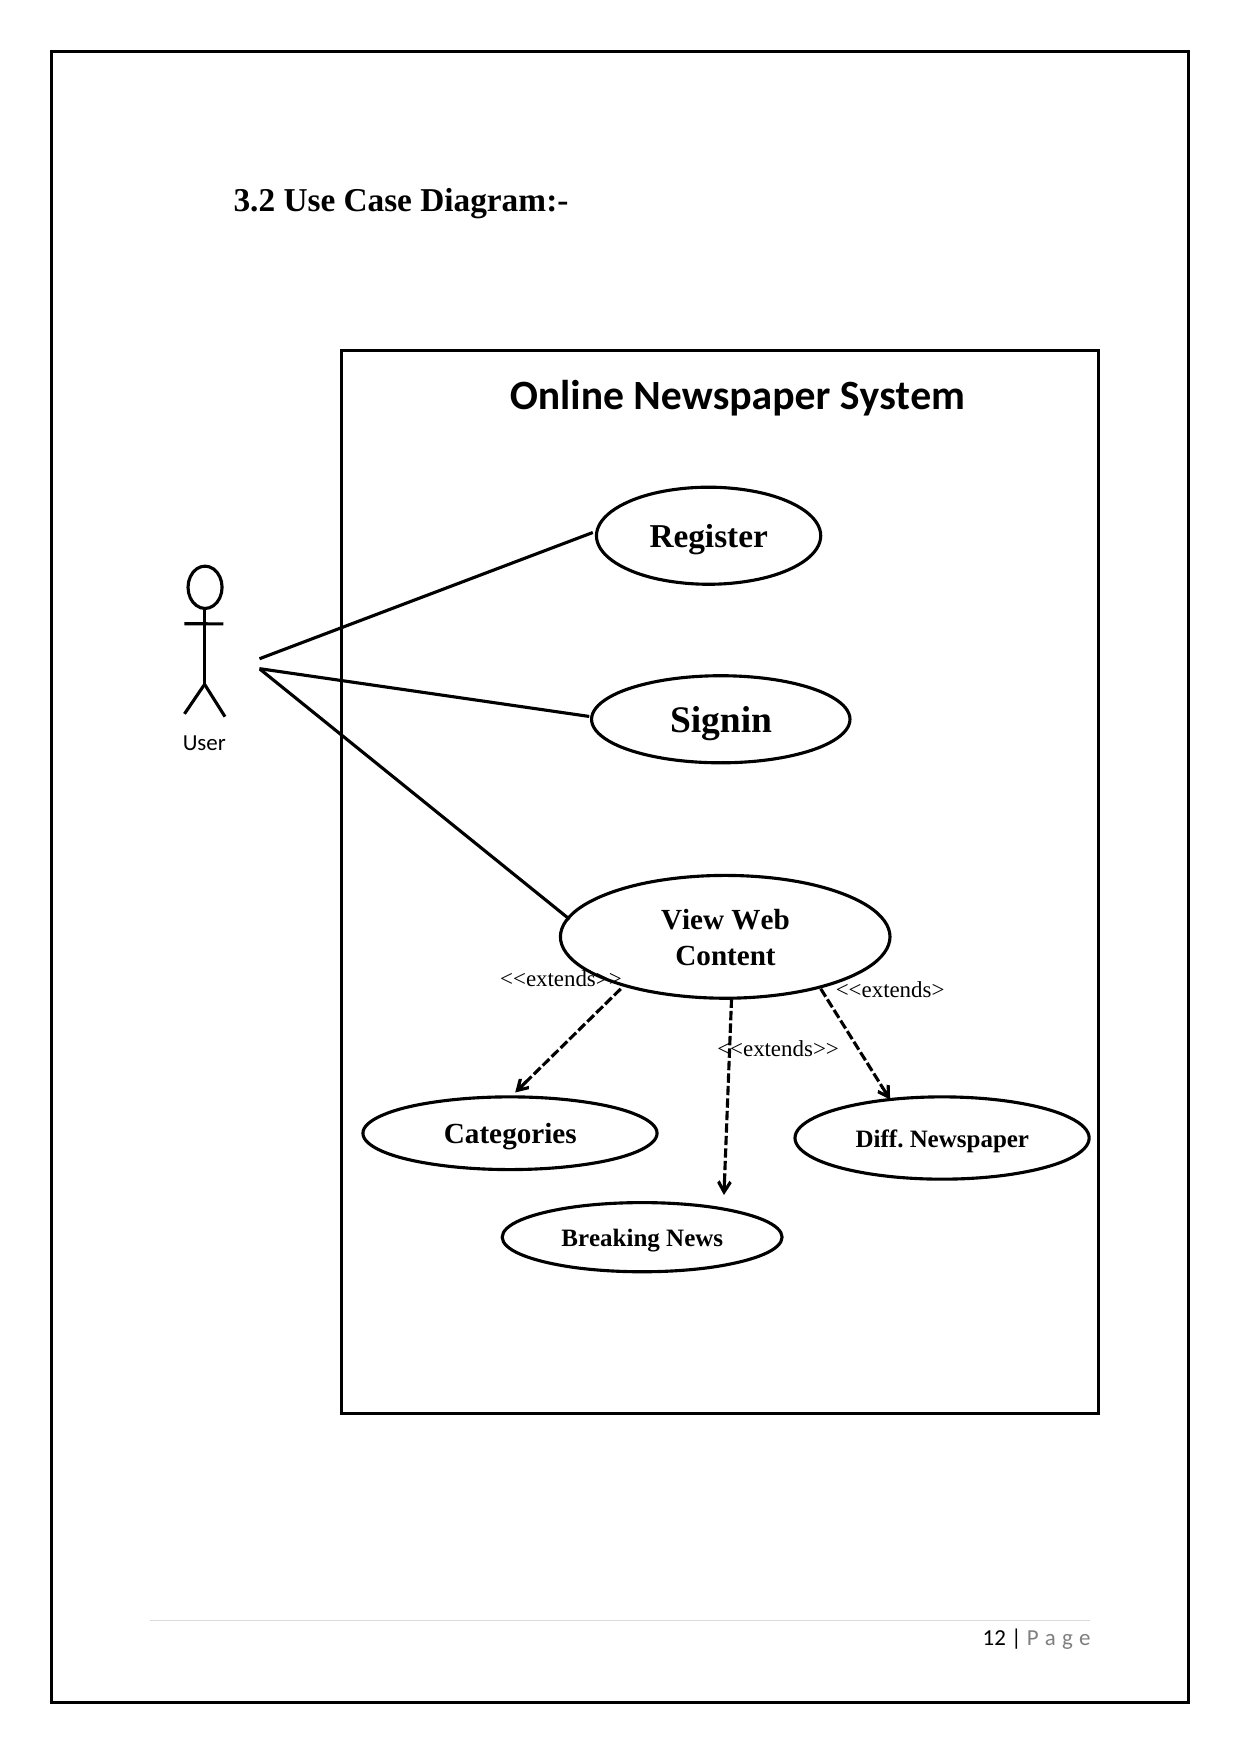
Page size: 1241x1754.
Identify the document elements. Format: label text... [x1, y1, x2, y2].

text 3.2 Use Case Diagram:- [233, 180, 1090, 218]
